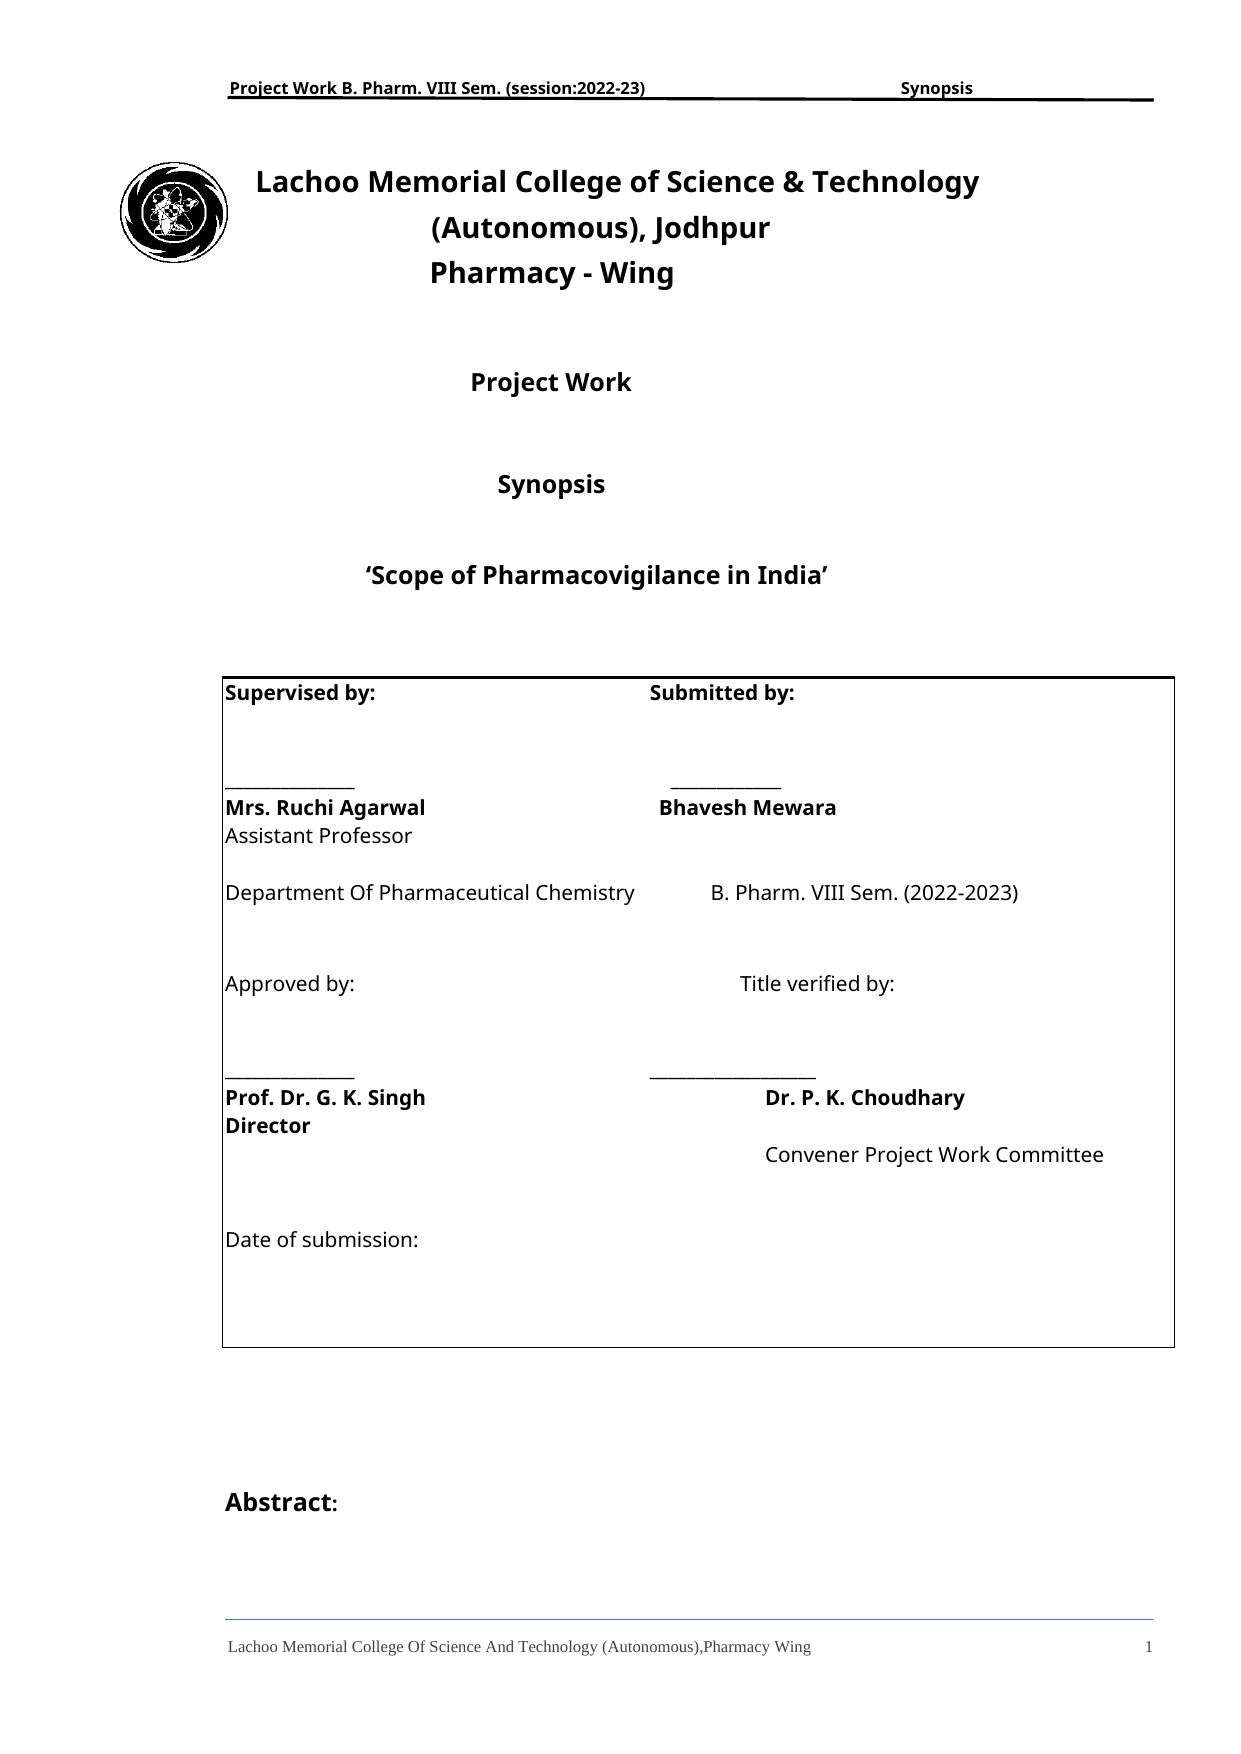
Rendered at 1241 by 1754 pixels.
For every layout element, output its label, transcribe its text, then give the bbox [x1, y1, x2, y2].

subtitle Prof. Dr. G. K. Singh Dr. P. K. Choudhary [225, 1083, 1153, 1111]
text Approved by: Title verified by: [225, 969, 1153, 997]
text Project Work [225, 364, 1153, 398]
text Lachoo Memorial College of Science & Technology (Autonomous), Jodhpur [225, 161, 1153, 247]
text Convener Project Work Committee [225, 1140, 1153, 1168]
text Synopsis [225, 466, 1153, 500]
text Abstract: [225, 1484, 1153, 1519]
text Assistant Professor [225, 821, 1153, 849]
text Supervised by: Submitted by: [223, 679, 1174, 707]
text ‘Scope of Pharmacovigilance in India’ [225, 558, 1153, 592]
text Department Of Pharmaceutical Chemistry B. Pharm. VIII Sem. (2022-2023) [225, 878, 1153, 906]
text Mrs. Ruchi Agarwal Bhavesh Mewara [225, 793, 1153, 821]
text ______________ __________________ [225, 1054, 1153, 1083]
text ______________ ____________ [225, 764, 1153, 793]
text Pharmacy - Wing [225, 253, 1153, 292]
text Date of submission: [225, 1225, 1153, 1254]
subtitle Director [225, 1111, 1153, 1140]
